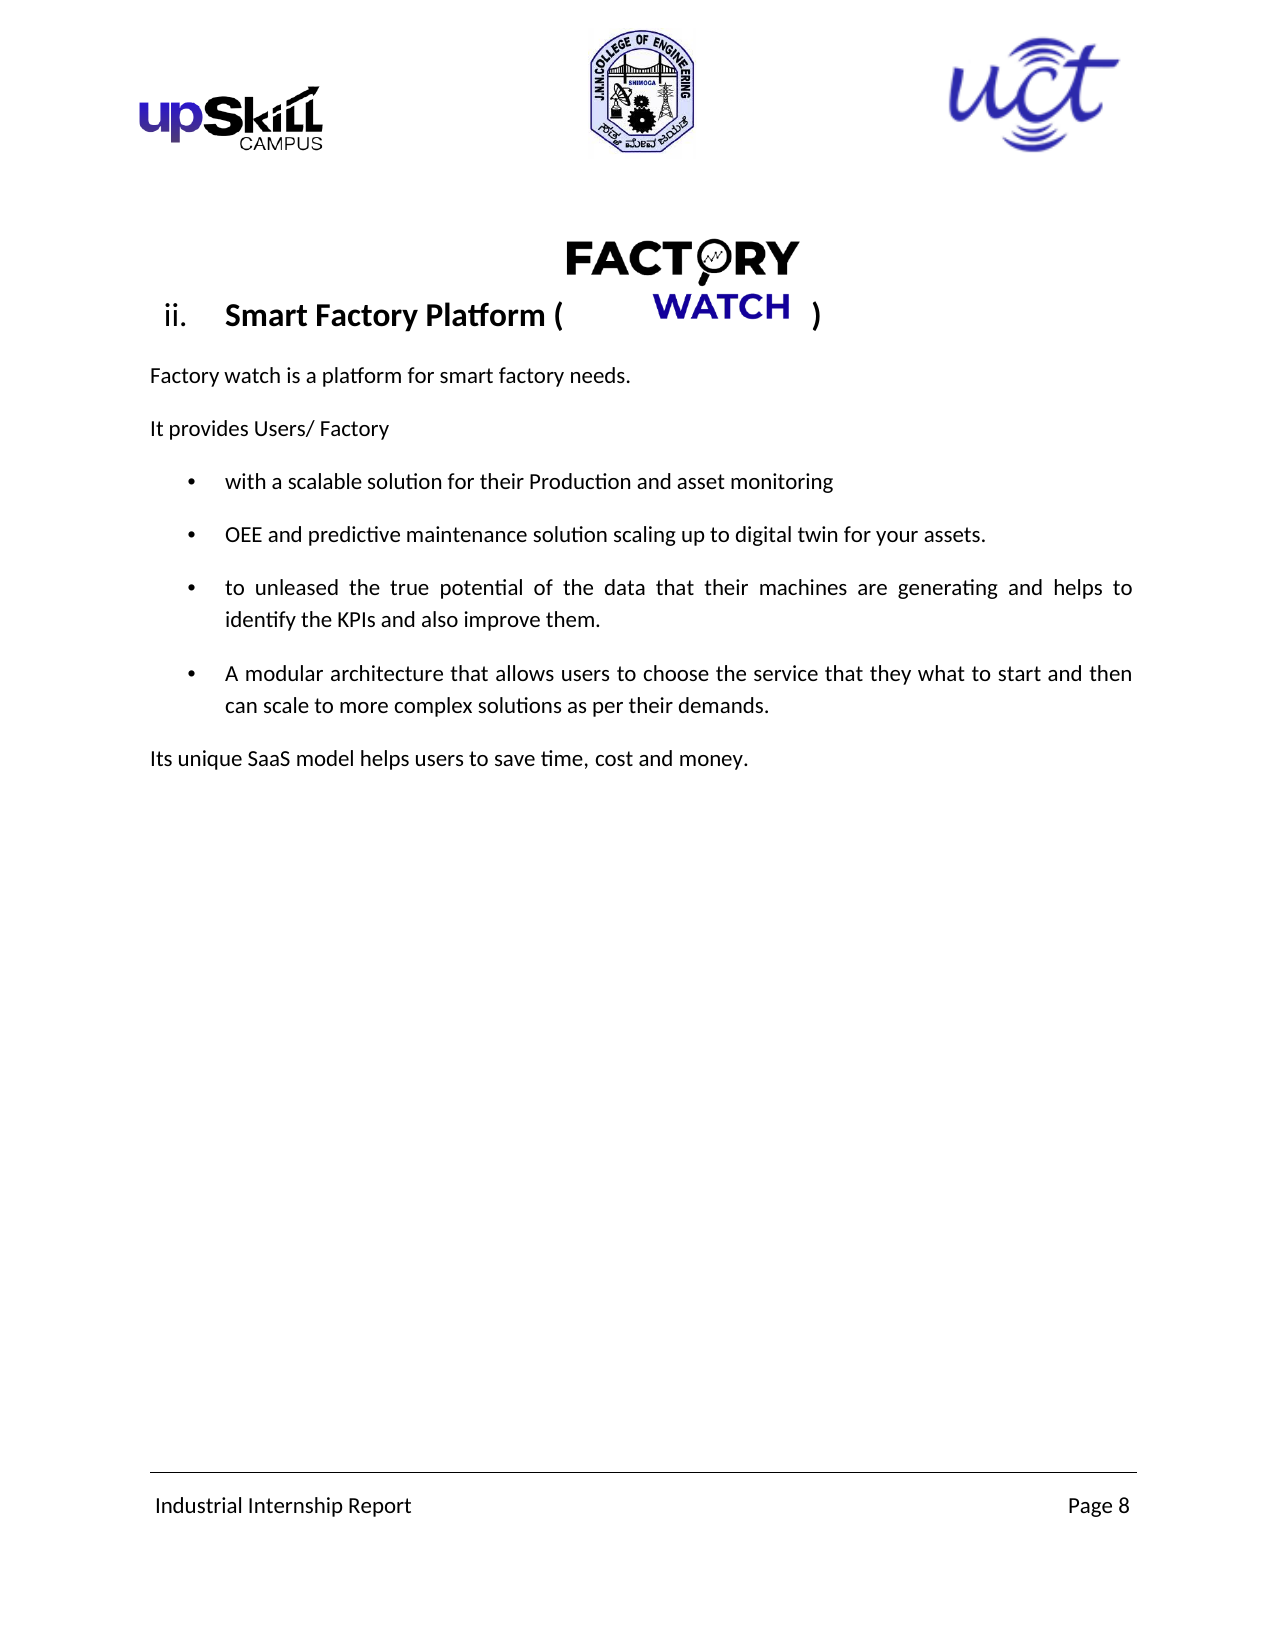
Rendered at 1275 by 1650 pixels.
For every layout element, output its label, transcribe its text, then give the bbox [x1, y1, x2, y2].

text Its unique SaaS model helps users to save time, cost and money. [150, 744, 1134, 772]
text Factory watch is a platform for smart factory needs. [150, 361, 1134, 389]
list with a scalable solution for their Production and asset monitoring [187, 467, 1134, 495]
list to unleased the true potential of the data that their machines are generating and helps to identify the KPIs and also improve them. [187, 573, 1134, 634]
list Smart Factory Platform () [187, 234, 1134, 334]
text It provides Users/ Factory [150, 414, 1134, 442]
list OEE and predictive maintenance solution scaling up to digital twin for your assets. [187, 520, 1134, 548]
picture [563, 234, 812, 327]
picture [108, 73, 354, 154]
picture [946, 28, 1125, 154]
picture [588, 28, 697, 159]
list A modular architecture that allows users to choose the service that they what to start and then can scale to more complex solutions as per their demands. [187, 659, 1134, 719]
